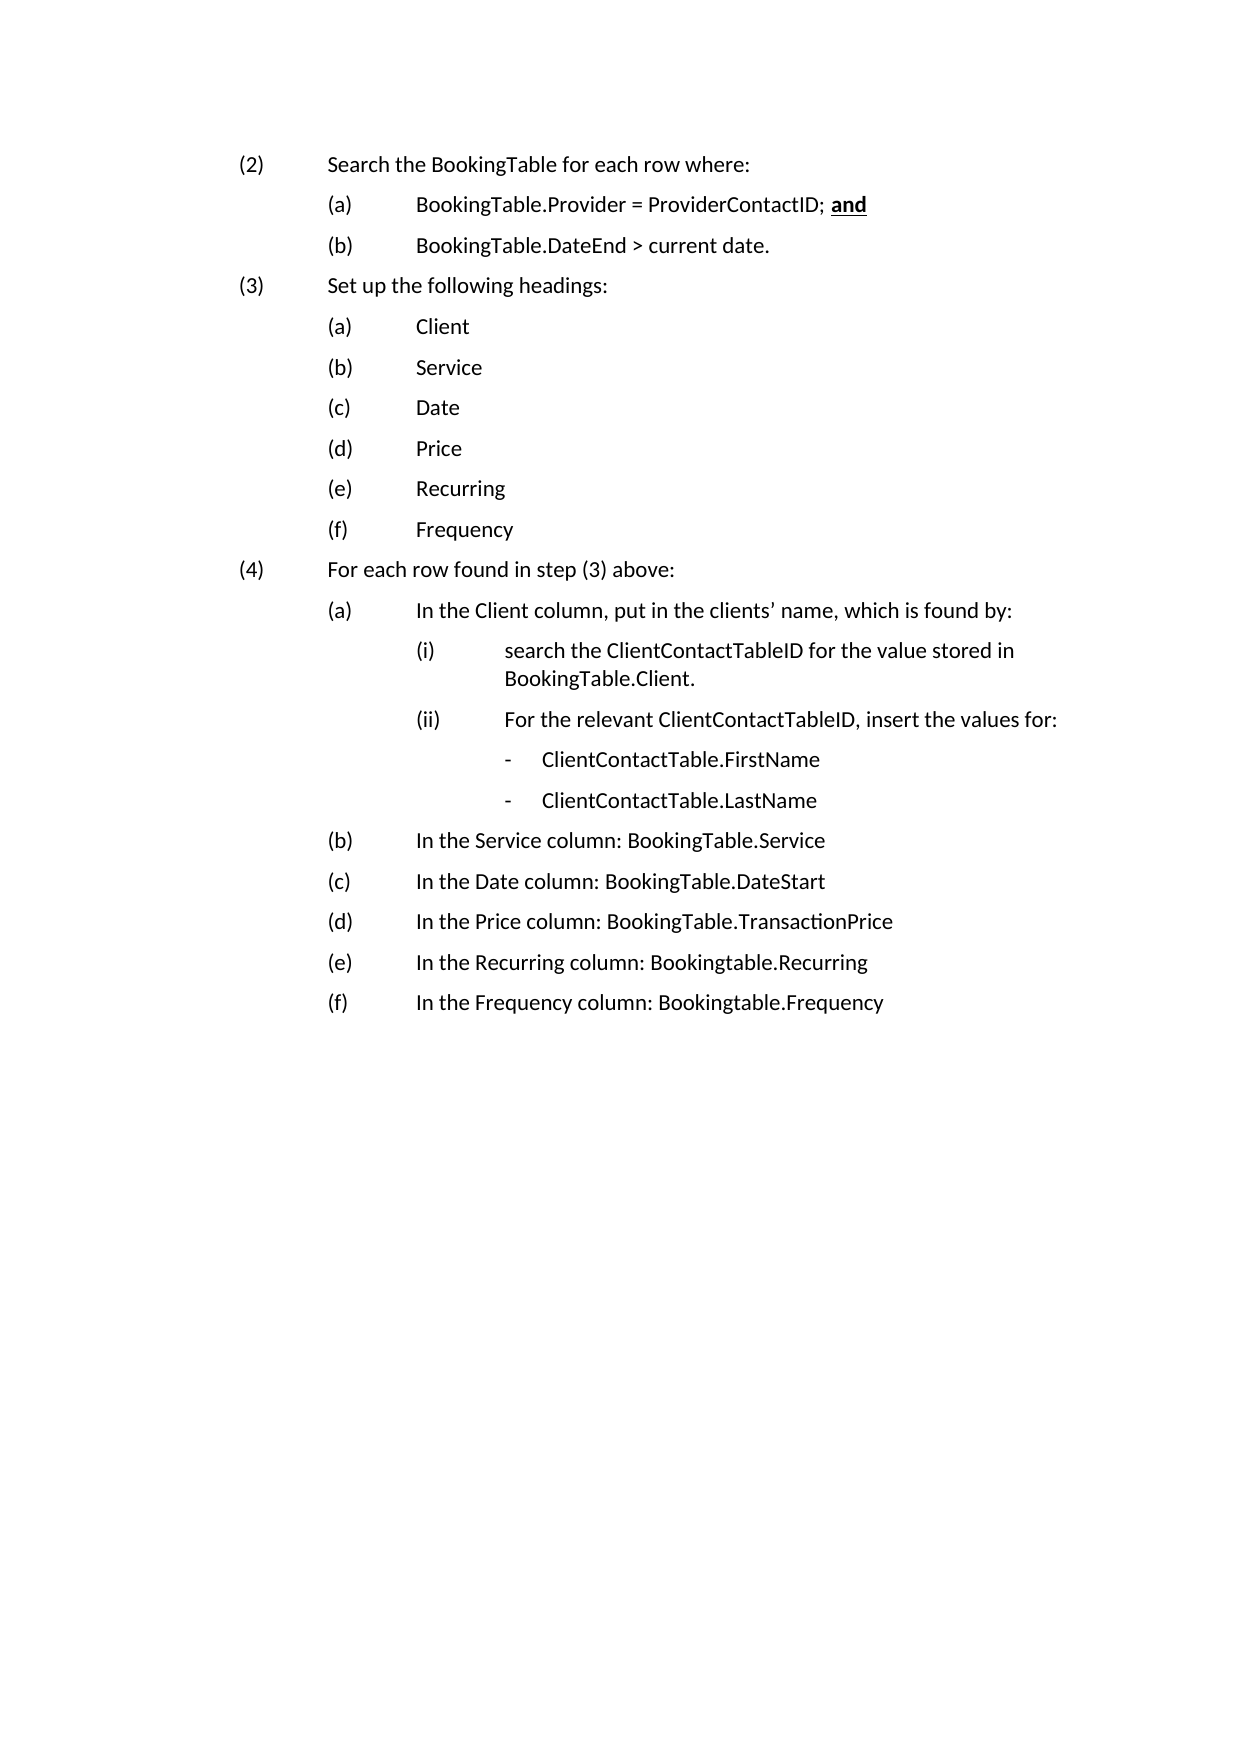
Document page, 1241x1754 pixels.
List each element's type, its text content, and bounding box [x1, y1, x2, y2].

list BookingTable.DateEnd > current date. [327, 231, 1090, 259]
list Search the BookingTable for each row where: [239, 150, 1090, 178]
list Service [327, 353, 1090, 381]
list ClientContactTable.FirstName [504, 745, 1090, 773]
list In the Date column: BookingTable.DateStart [327, 867, 1090, 895]
list For each row found in step (3) above: [239, 555, 1090, 583]
list search the ClientContactTableID for the value stored in BookingTable.Client. [416, 636, 1090, 692]
list In the Client column, put in the clients’ name, which is found by: [327, 596, 1090, 624]
list Date [327, 393, 1090, 421]
list Recurring [327, 474, 1090, 502]
list For the relevant ClientContactTableID, insert the values for: [416, 705, 1090, 733]
list In the Frequency column: Bookingtable.Frequency [327, 988, 1090, 1016]
list In the Recurring column: Bookingtable.Recurring [327, 948, 1090, 976]
list Price [327, 434, 1090, 462]
list Set up the following headings: [239, 272, 1090, 299]
list In the Price column: BookingTable.TransactionPrice [327, 907, 1090, 935]
list Frequency [327, 515, 1090, 543]
list ClientContactTable.LastName [504, 786, 1090, 814]
list In the Service column: BookingTable.Service [327, 826, 1090, 854]
list BookingTable.Provider = ProviderContactID; and [327, 191, 1090, 218]
list Client [327, 312, 1090, 340]
